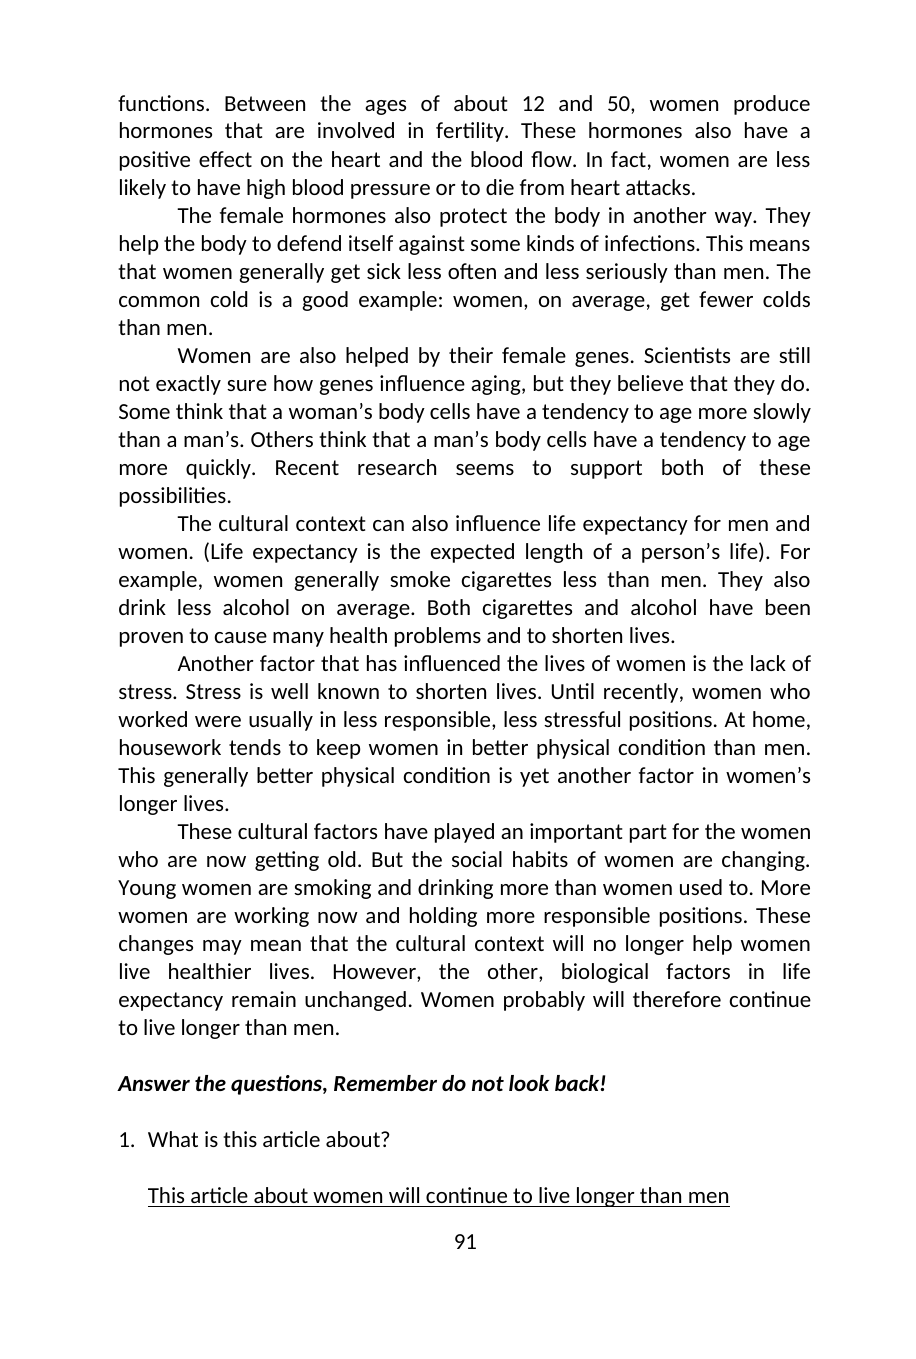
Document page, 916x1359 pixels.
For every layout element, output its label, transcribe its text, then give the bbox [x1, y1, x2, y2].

text The female hormones also protect the body in another way. They help the body to defend itself against some kinds of infections. This means that women generally get sick less often and less seriously than men. The common cold is a good example: women, on average, get fewer colds than men. [118, 201, 812, 341]
text The cultural context can also influence life expectancy for men and women. (Life expectancy is the expected length of a person’s life). For example, women generally smoke cigarettes less than men. They also drink less alcohol on average. Both cigarettes and alcohol have been proven to cause many health problems and to shorten lives. [118, 509, 812, 649]
text Answer the questions, Remember do not look back! [118, 1069, 812, 1097]
list What is this article about? [118, 1125, 812, 1153]
text Women are also helped by their female genes. Scientists are still not exactly sure how genes influence aging, but they believe that they do. Some think that a woman’s body cells have a tendency to age more slowly than a man’s. Others think that a man’s body cells have a tendency to age more quickly. Recent research seems to support both of these possibilities. [118, 341, 812, 509]
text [118, 89, 812, 201]
list This article about women will continue to live longer than men [148, 1181, 812, 1209]
text Another factor that has influenced the lives of women is the lack of stress. Stress is well known to shorten lives. Until recently, women who worked were usually in less responsible, less stressful positions. At home, housework tends to keep women in better physical condition than men. This generally better physical condition is yet another factor in women’s longer lives. [118, 649, 812, 817]
text These cultural factors have played an important part for the women who are now getting old. But the social habits of women are changing. Young women are smoking and drinking more than women used to. More women are working now and holding more responsible positions. These changes may mean that the cultural context will no longer help women live healthier lives. However, the other, biological factors in life expectancy remain unchanged. Women probably will therefore continue to live longer than men. [118, 817, 812, 1041]
